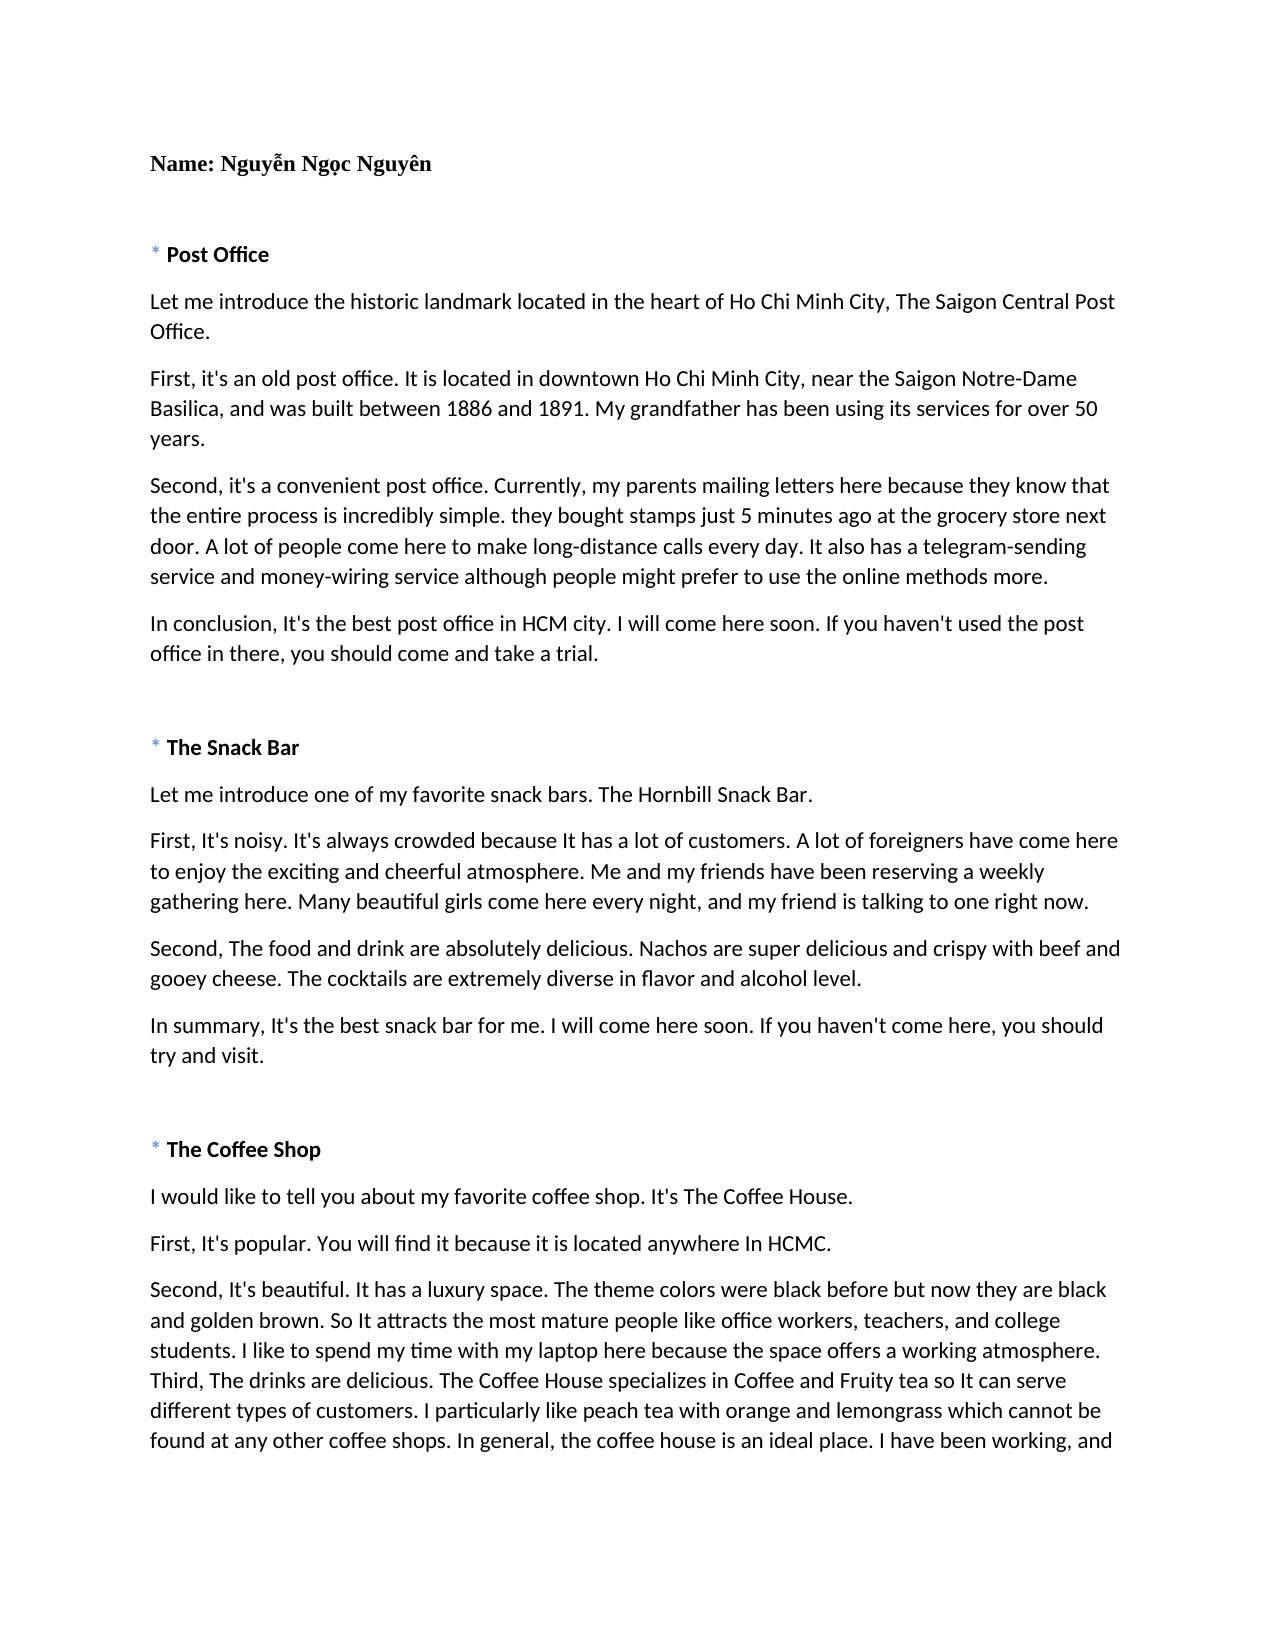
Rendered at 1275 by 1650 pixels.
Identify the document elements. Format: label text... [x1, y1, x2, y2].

text In summary, It's the best snack bar for me. I will come here soon. If you haven't come here, you should try and visit. [150, 1011, 1125, 1069]
text Name: Nguyễn Ngọc Nguyên [150, 150, 1125, 176]
text Let me introduce the historic landmark located in the heart of Ho Chi Minh City, The Saigon Central Post Office. [150, 287, 1125, 345]
text * Post Office [150, 240, 1125, 268]
text First, it's an old post office. It is located in downtown Ho Chi Minh City, near the Saigon Notre-Dame Basilica, and was built between 1886 and 1891. My grandfather has been using its services for over 50 years. [150, 364, 1125, 453]
text I would like to tell you about my favorite coffee shop. It's The Coffee House. [150, 1182, 1125, 1210]
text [150, 1276, 1125, 1455]
text First, It's noisy. It's always crowded because It has a lot of customers. A lot of foreigners have come here to enjoy the exciting and cheerful atmosphere. Me and my friends have been reserving a weekly gathering here. Many beautiful girls come here every night, and my friend is talking to one right now. [150, 827, 1125, 915]
text Second, The food and drink are absolutely delicious. Nachos are super delicious and crispy with beef and gooey cheese. The cocktails are extremely diverse in flavor and alcohol level. [150, 934, 1125, 992]
text * The Snack Bar [150, 733, 1125, 761]
text In conclusion, It's the best post office in HCM city. I will come here soon. If you haven't used the post office in there, you should come and take a trial. [150, 609, 1125, 667]
text First, It's popular. You will find it because it is located anywhere In HCMC. [150, 1229, 1125, 1257]
text * The Coffee Shop [150, 1135, 1125, 1163]
text Let me introduce one of my favorite snack bars. The Hornbill Snack Bar. [150, 780, 1125, 808]
text Second, it's a convenient post office. Currently, my parents mailing letters here because they know that the entire process is incredibly simple. they bought stamps just 5 minutes ago at the grocery store next door. A lot of people come here to make long-distance calls every day. It also has a telegram-sending service and money-wiring service although people might prefer to use the online methods more. [150, 471, 1125, 590]
